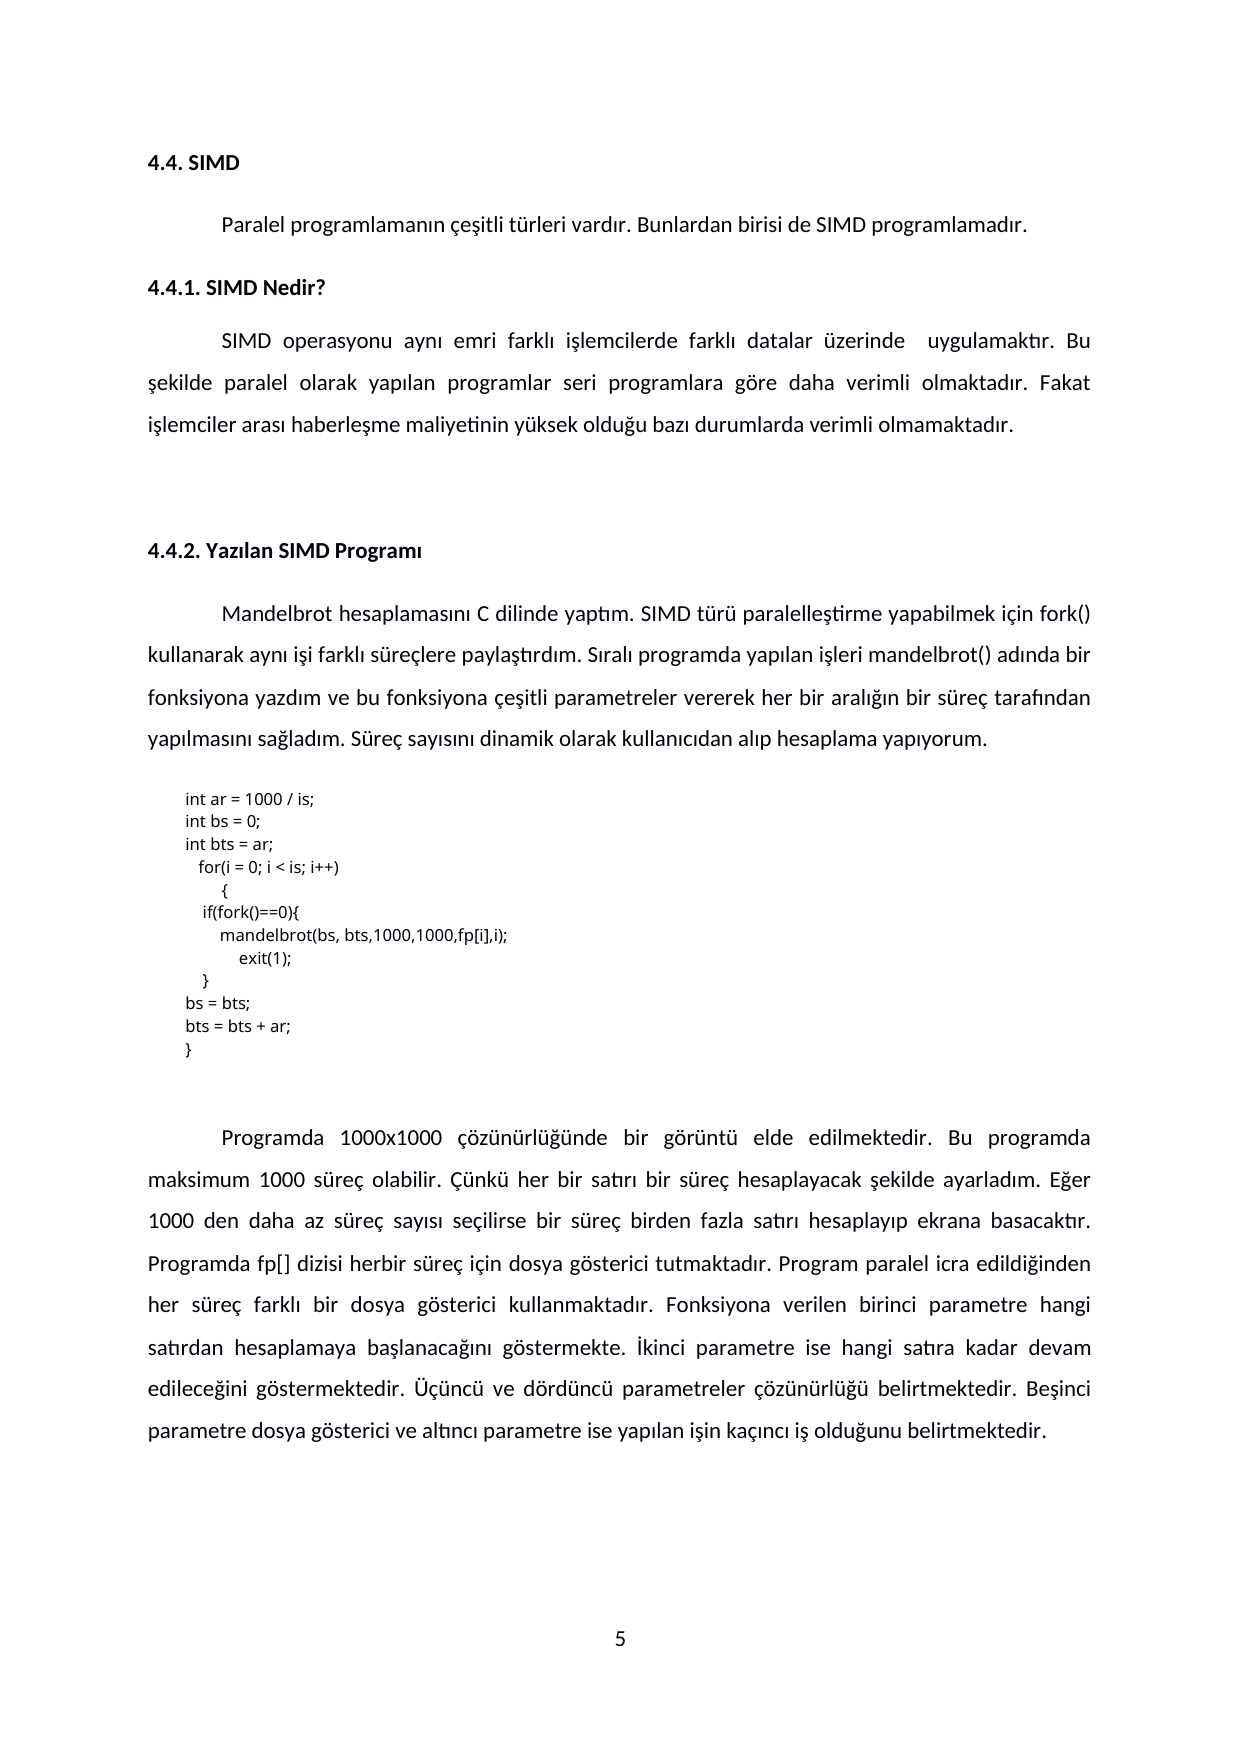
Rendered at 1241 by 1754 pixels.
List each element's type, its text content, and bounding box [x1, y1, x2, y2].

text bs = bts; [148, 992, 1093, 1014]
text int bs = 0; [148, 810, 1093, 833]
text SIMD operasyonu aynı emri farklı işlemcilerde farklı datalar üzerinde uygulamaktır. Bu şekilde paralel olarak yapılan programlar seri programlara göre daha verimli olmaktadır. Fakat işlemciler arası haberleşme maliyetinin yüksek olduğu bazı durumlarda verimli olmamaktadır. [148, 326, 1093, 438]
text mandelbrot(bs, bts,1000,1000,fp[i],i); [148, 924, 1093, 946]
text 4.4. SIMD [148, 148, 1093, 176]
text { [148, 878, 1093, 901]
text Programda 1000x1000 çözünürlüğünde bir görüntü elde edilmektedir. Bu programda maksimum 1000 süreç olabilir. Çünkü her bir satırı bir süreç hesaplayacak şekilde ayarladım. Eğer 1000 den daha az süreç sayısı seçilirse bir süreç birden fazla satırı hesaplayıp ekrana basacaktır. Programda fp[] dizisi herbir süreç için dosya gösterici tutmaktadır. Program paralel icra edildiğinden her süreç farklı bir dosya gösterici kullanmaktadır. Fonksiyona verilen birinci parametre hangi satırdan hesaplamaya başlanacağını göstermekte. İkinci parametre ise hangi satıra kadar devam edileceğini göstermektedir. Üçüncü ve dördüncü parametreler çözünürlüğü belirtmektedir. Beşinci parametre dosya gösterici ve altıncı parametre ise yapılan işin kaçıncı iş olduğunu belirtmektedir. [148, 1123, 1093, 1444]
text bts = bts + ar; [148, 1014, 1093, 1037]
text for(i = 0; i < is; i++) [148, 856, 1093, 878]
text 4.4.1. SIMD Nedir? [148, 273, 1093, 301]
text if(fork()==0){ [148, 901, 1093, 924]
text 4.4.2. Yazılan SIMD Programı [148, 536, 1093, 564]
text int ar = 1000 / is; [148, 787, 1093, 810]
text int bts = ar; [148, 833, 1093, 856]
text } [148, 969, 1093, 992]
text } [148, 1037, 1093, 1060]
text exit(1); [148, 946, 1093, 969]
text Paralel programlamanın çeşitli türleri vardır. Bunlardan birisi de SIMD programlamadır. [148, 210, 1093, 238]
text Mandelbrot hesaplamasını C dilinde yaptım. SIMD türü paralelleştirme yapabilmek için fork() kullanarak aynı işi farklı süreçlere paylaştırdım. Sıralı programda yapılan işleri mandelbrot() adında bir fonksiyona yazdım ve bu fonksiyona çeşitli parametreler vererek her bir aralığın bir süreç tarafından yapılmasını sağladım. Süreç sayısını dinamik olarak kullanıcıdan alıp hesaplama yapıyorum. [148, 599, 1093, 753]
